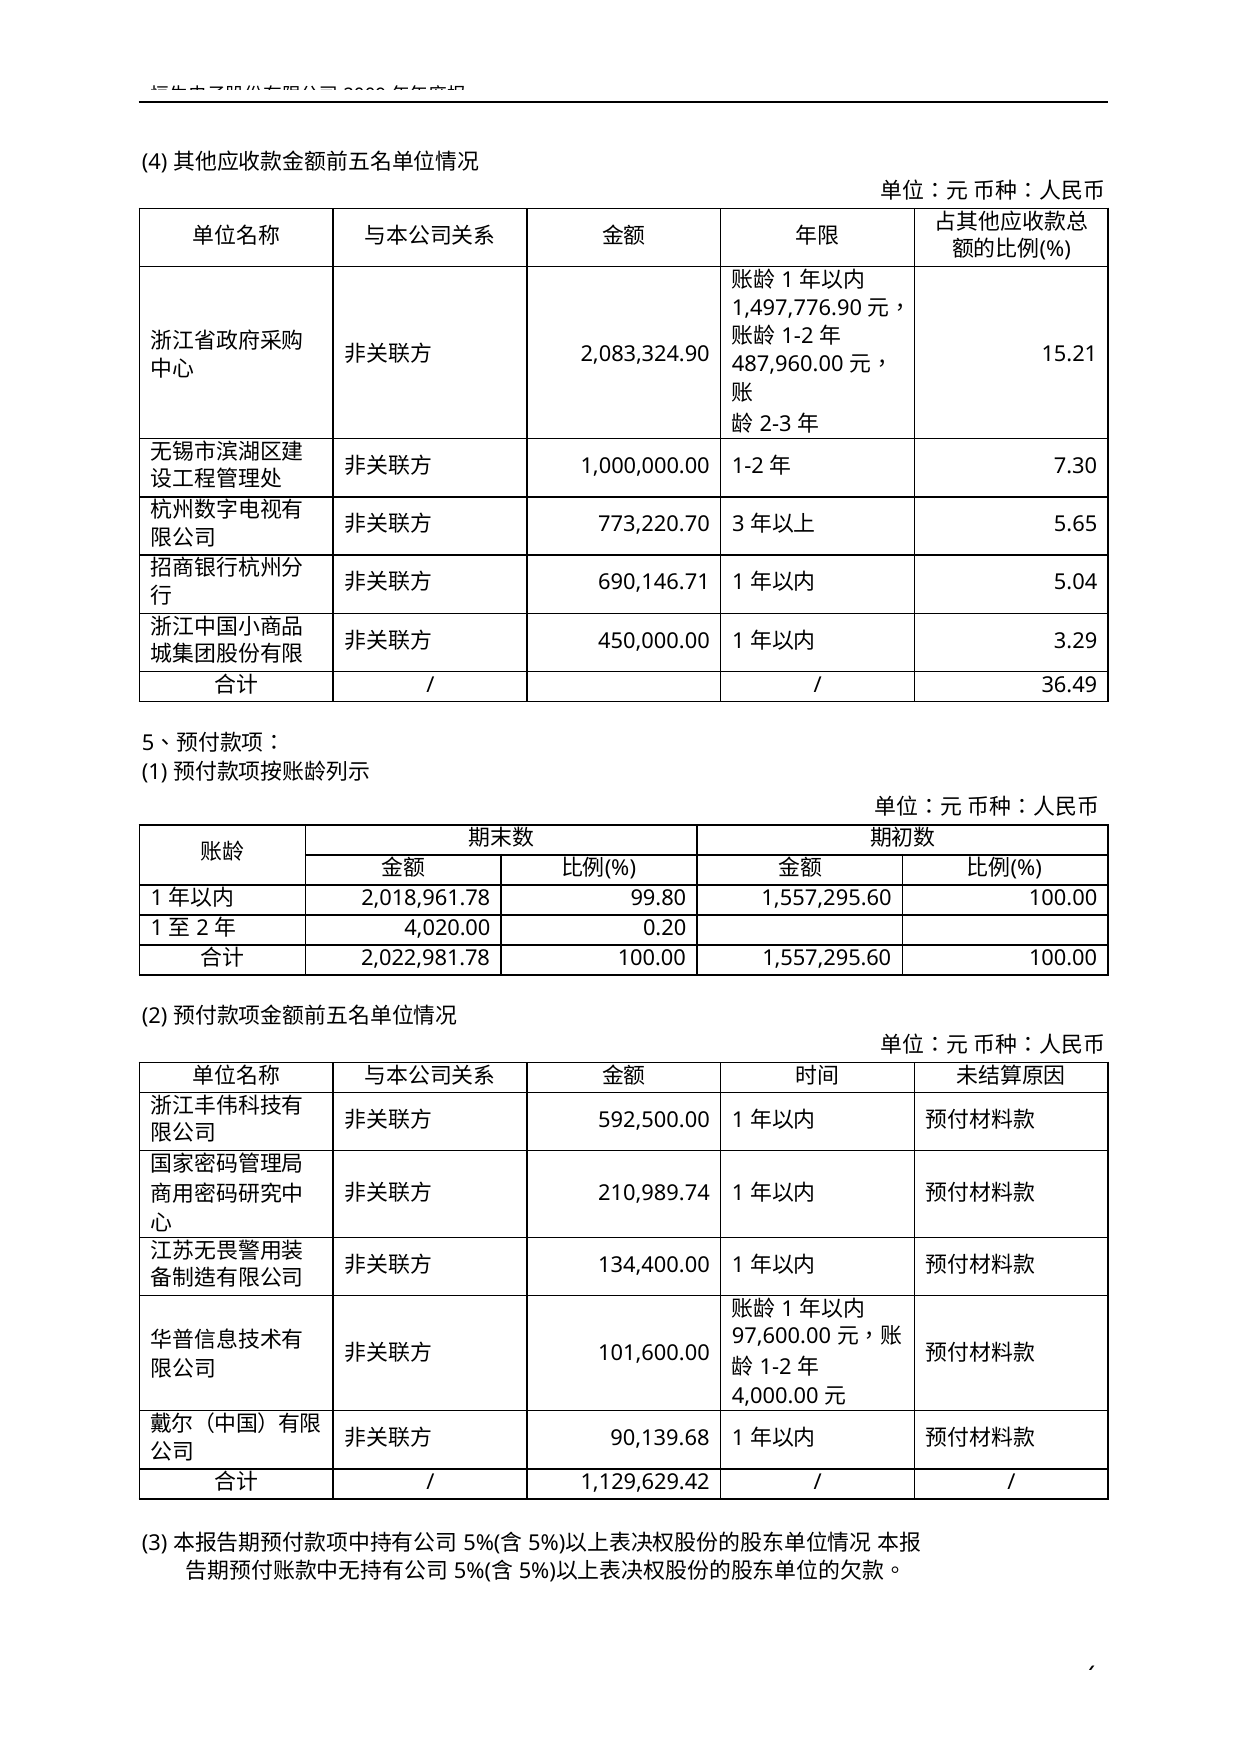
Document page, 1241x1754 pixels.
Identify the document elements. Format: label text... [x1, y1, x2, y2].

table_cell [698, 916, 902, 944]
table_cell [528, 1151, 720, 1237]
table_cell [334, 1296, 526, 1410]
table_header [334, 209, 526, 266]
text 单位：元 币种：人民币 [127, 1029, 1105, 1058]
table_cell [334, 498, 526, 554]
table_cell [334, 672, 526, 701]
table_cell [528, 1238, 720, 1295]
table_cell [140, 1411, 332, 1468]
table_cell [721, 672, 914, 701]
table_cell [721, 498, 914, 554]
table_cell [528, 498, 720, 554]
text 单位：元 币种：人民币 [874, 791, 1123, 821]
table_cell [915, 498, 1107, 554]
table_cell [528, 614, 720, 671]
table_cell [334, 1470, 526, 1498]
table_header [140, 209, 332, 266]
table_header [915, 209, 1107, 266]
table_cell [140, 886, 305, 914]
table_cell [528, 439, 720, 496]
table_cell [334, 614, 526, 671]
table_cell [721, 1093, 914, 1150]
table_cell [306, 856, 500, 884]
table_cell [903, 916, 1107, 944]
text (1) 预付款项按账龄列示 [142, 756, 384, 785]
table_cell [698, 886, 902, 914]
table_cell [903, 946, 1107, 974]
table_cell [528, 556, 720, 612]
text (3) 本报告期预付款项中持有公司 5%(含 5%)以上表决权股份的股东单位情况 本报告期预付账款中无持有公司 5%(含 5%)以上表决权股份的股东单位的欠款。 [142, 1528, 942, 1585]
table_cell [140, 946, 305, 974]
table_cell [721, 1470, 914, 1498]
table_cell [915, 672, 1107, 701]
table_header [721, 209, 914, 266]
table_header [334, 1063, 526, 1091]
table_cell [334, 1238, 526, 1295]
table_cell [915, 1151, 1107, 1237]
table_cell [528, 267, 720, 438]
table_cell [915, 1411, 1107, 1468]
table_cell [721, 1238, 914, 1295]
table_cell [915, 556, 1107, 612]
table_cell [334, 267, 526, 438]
text (2) 预付款项金额前五名单位情况 [142, 1001, 1097, 1029]
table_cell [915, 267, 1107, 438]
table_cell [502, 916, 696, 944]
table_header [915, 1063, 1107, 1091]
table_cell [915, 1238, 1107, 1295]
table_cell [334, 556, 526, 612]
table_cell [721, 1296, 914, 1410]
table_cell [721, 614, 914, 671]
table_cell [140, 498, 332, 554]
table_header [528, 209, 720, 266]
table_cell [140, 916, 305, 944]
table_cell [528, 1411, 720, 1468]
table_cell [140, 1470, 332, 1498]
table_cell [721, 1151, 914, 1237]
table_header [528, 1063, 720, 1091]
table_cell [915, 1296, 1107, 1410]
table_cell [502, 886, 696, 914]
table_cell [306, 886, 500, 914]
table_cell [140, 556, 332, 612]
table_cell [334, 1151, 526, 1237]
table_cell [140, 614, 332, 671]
text (4) 其他应收款金额前五名单位情况 [142, 147, 1097, 176]
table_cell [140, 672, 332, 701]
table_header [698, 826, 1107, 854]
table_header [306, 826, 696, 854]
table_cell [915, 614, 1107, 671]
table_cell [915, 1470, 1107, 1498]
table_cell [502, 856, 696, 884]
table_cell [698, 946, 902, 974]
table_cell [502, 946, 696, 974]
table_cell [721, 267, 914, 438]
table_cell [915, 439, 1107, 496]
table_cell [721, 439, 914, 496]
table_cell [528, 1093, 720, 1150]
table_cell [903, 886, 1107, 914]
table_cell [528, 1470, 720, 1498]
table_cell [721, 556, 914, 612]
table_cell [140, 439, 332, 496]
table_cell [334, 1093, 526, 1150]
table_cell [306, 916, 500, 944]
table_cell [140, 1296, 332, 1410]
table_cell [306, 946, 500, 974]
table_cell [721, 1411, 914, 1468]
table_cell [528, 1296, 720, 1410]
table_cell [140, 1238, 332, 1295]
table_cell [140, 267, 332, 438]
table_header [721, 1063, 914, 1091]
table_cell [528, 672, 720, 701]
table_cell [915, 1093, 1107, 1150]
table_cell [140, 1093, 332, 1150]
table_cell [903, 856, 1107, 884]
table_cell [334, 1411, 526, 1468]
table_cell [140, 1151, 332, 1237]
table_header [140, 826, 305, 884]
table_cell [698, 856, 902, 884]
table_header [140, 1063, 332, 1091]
text 单位：元 币种：人民币 [127, 176, 1105, 204]
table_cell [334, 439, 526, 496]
text 5、预付款项： [142, 728, 384, 756]
